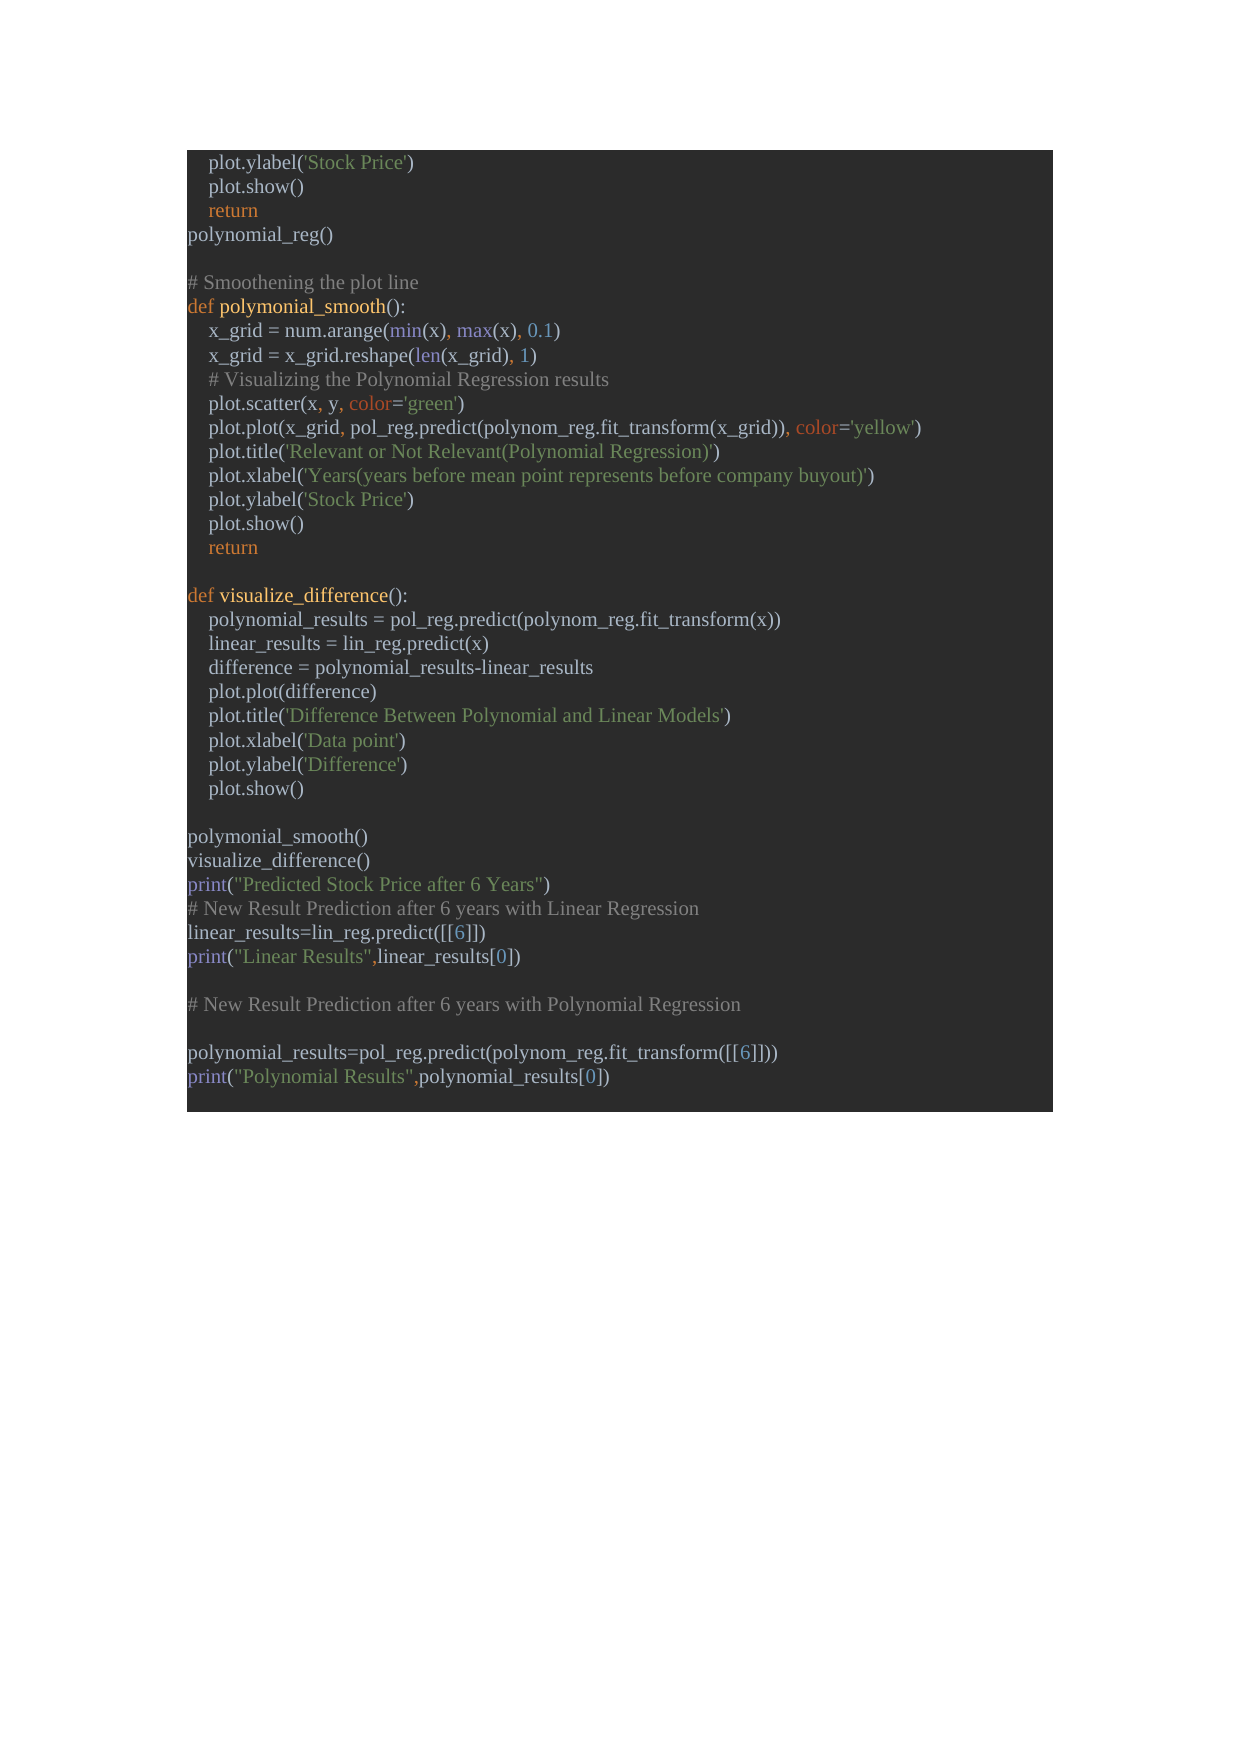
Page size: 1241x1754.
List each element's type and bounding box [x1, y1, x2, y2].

text [187, 150, 1053, 1088]
